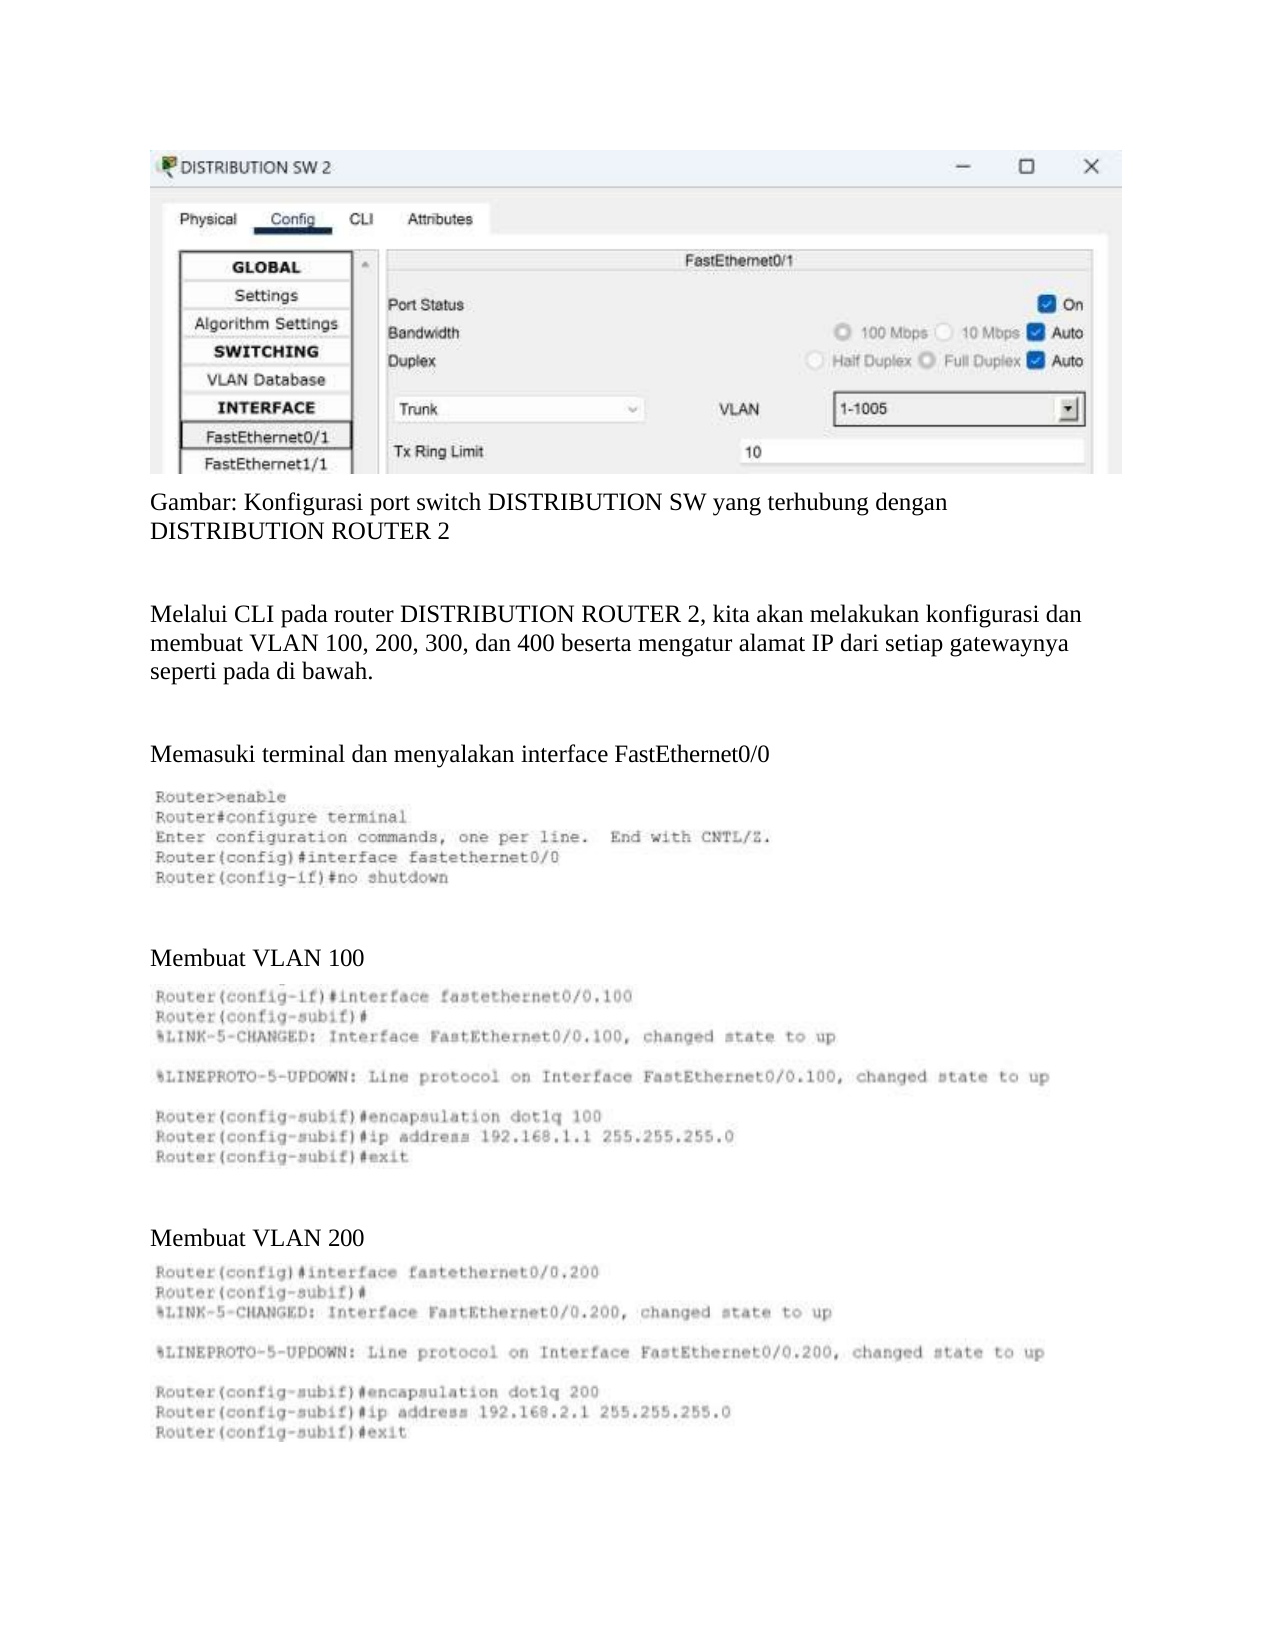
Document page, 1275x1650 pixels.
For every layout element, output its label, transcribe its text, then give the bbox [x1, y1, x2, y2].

text Memasuki terminal dan menyalakan interface FastEthernet0/0 [150, 739, 1135, 768]
picture [150, 150, 1122, 474]
text Membuat VLAN 100 [150, 943, 1135, 972]
picture [150, 780, 773, 888]
picture [150, 1263, 1046, 1442]
text Gambar: Konfigurasi port switch DISTRIBUTION SW yang terhubung dengan DISTRIBUTION ROUTER 2 [150, 487, 1115, 545]
text Melalui CLI pada router DISTRIBUTION ROUTER 2, kita akan melakukan konfigurasi dan membuat VLAN 100, 200, 300, dan 400 beserta mengatur alamat IP dari setiap gatewaynya seperti pada di bawah. [150, 599, 1134, 685]
picture [150, 984, 1050, 1169]
text Membuat VLAN 200 [150, 1223, 1135, 1252]
